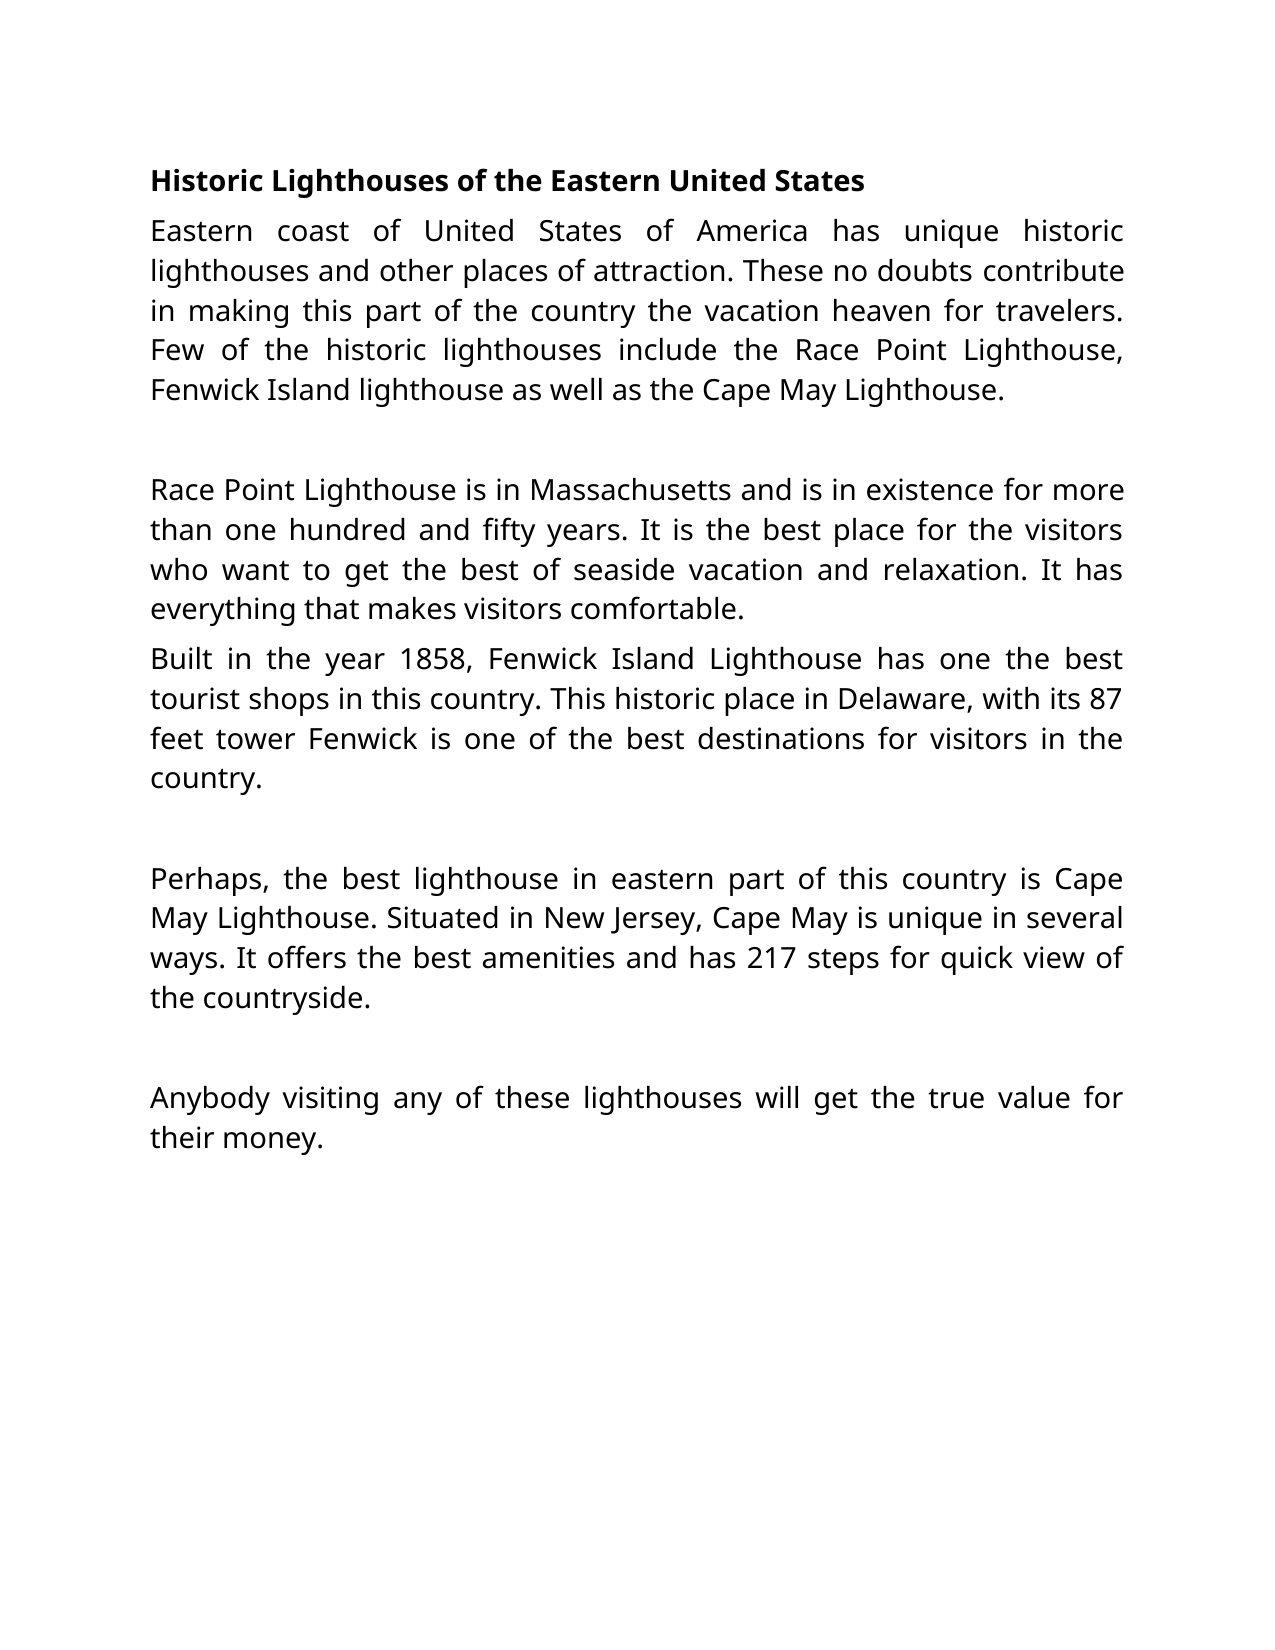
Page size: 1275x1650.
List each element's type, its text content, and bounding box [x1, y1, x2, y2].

text Historic Lighthouses of the Eastern United States [150, 160, 1125, 200]
text Race Point Lighthouse is in Massachusetts and is in existence for more than one hundred and fifty years. It is the best place for the visitors who want to get the best of seaside vacation and relaxation. It has everything that makes visitors comfortable. [150, 469, 1125, 628]
text Eastern coast of United States of America has unique historic lighthouses and other places of attraction. These no doubts contribute in making this part of the country the vacation heaven for travelers. Few of the historic lighthouses include the Race Point Lighthouse, Fenwick Island lighthouse as well as the Cape May Lighthouse. [150, 211, 1125, 409]
text Built in the year 1858, Fenwick Island Lighthouse has one the best tourist shops in this country. This historic place in Delaware, with its 87 feet tower Fenwick is one of the best destinations for visitors in the country. [150, 639, 1125, 797]
text Perhaps, the best lighthouse in eastern part of this country is Cape May Lighthouse. Situated in New Jersey, Cape May is unique in several ways. It offers the best amenities and has 217 steps for quick view of the countryside. [150, 858, 1125, 1017]
text Anybody visiting any of these lighthouses will get the true value for their money. [150, 1077, 1125, 1157]
